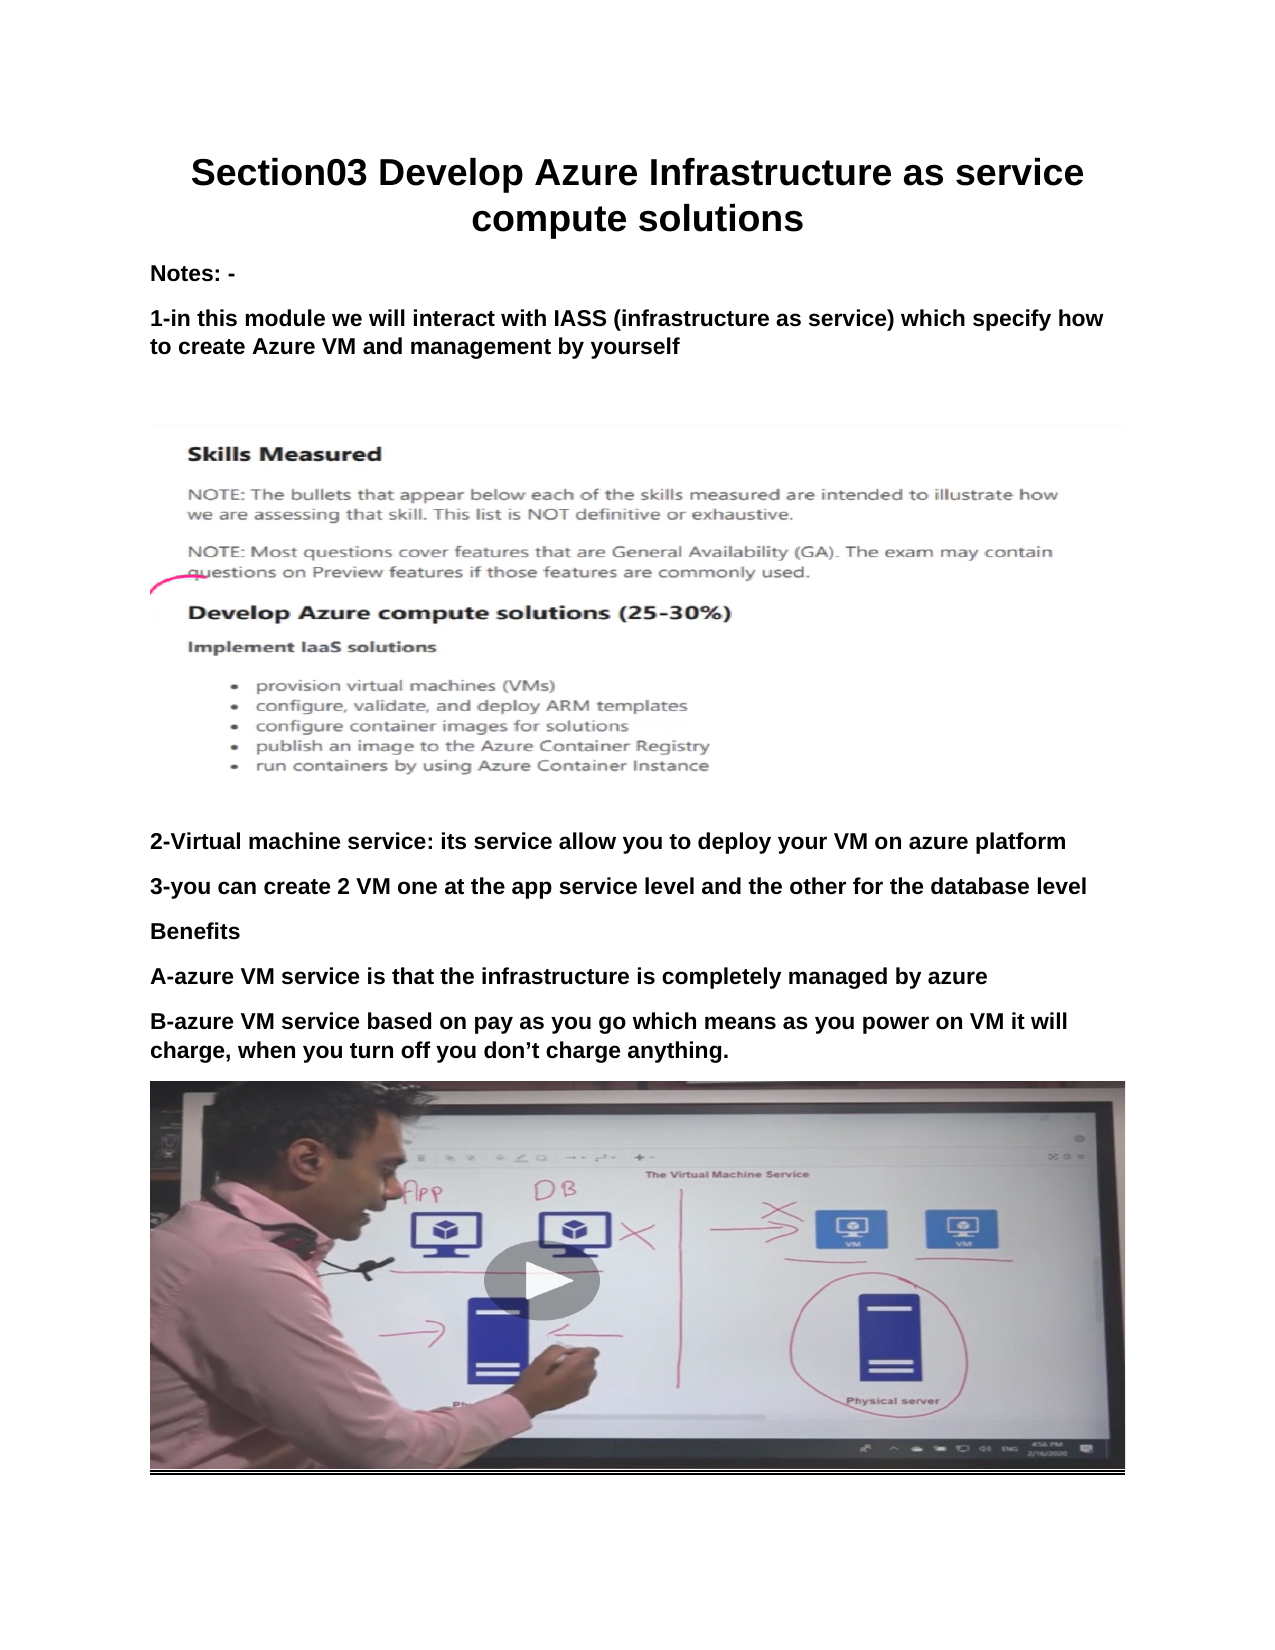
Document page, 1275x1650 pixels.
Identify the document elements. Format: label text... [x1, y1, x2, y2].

text Benefits [150, 918, 1125, 944]
picture [150, 1081, 1125, 1469]
text 1-in this module we will interact with IASS (infrastructure as service) which specify how to create Azure VM and management by yourself [150, 305, 1125, 360]
text A-azure VM service is that the infrastructure is completely managed by azure [150, 963, 1125, 989]
text 3-you can create 2 VM one at the app service level and the other for the database level [150, 873, 1125, 899]
text Notes: - [150, 260, 1125, 286]
text B-azure VM service based on pay as you go which means as you power on VM it will charge, when you turn off you don’t charge anything. [150, 1008, 1125, 1063]
text Section03 Develop Azure Infrastructure as service compute solutions [150, 150, 1125, 240]
text 2-Virtual machine service: its service allow you to deploy your VM on azure platform [150, 828, 1125, 854]
picture [150, 425, 1125, 809]
